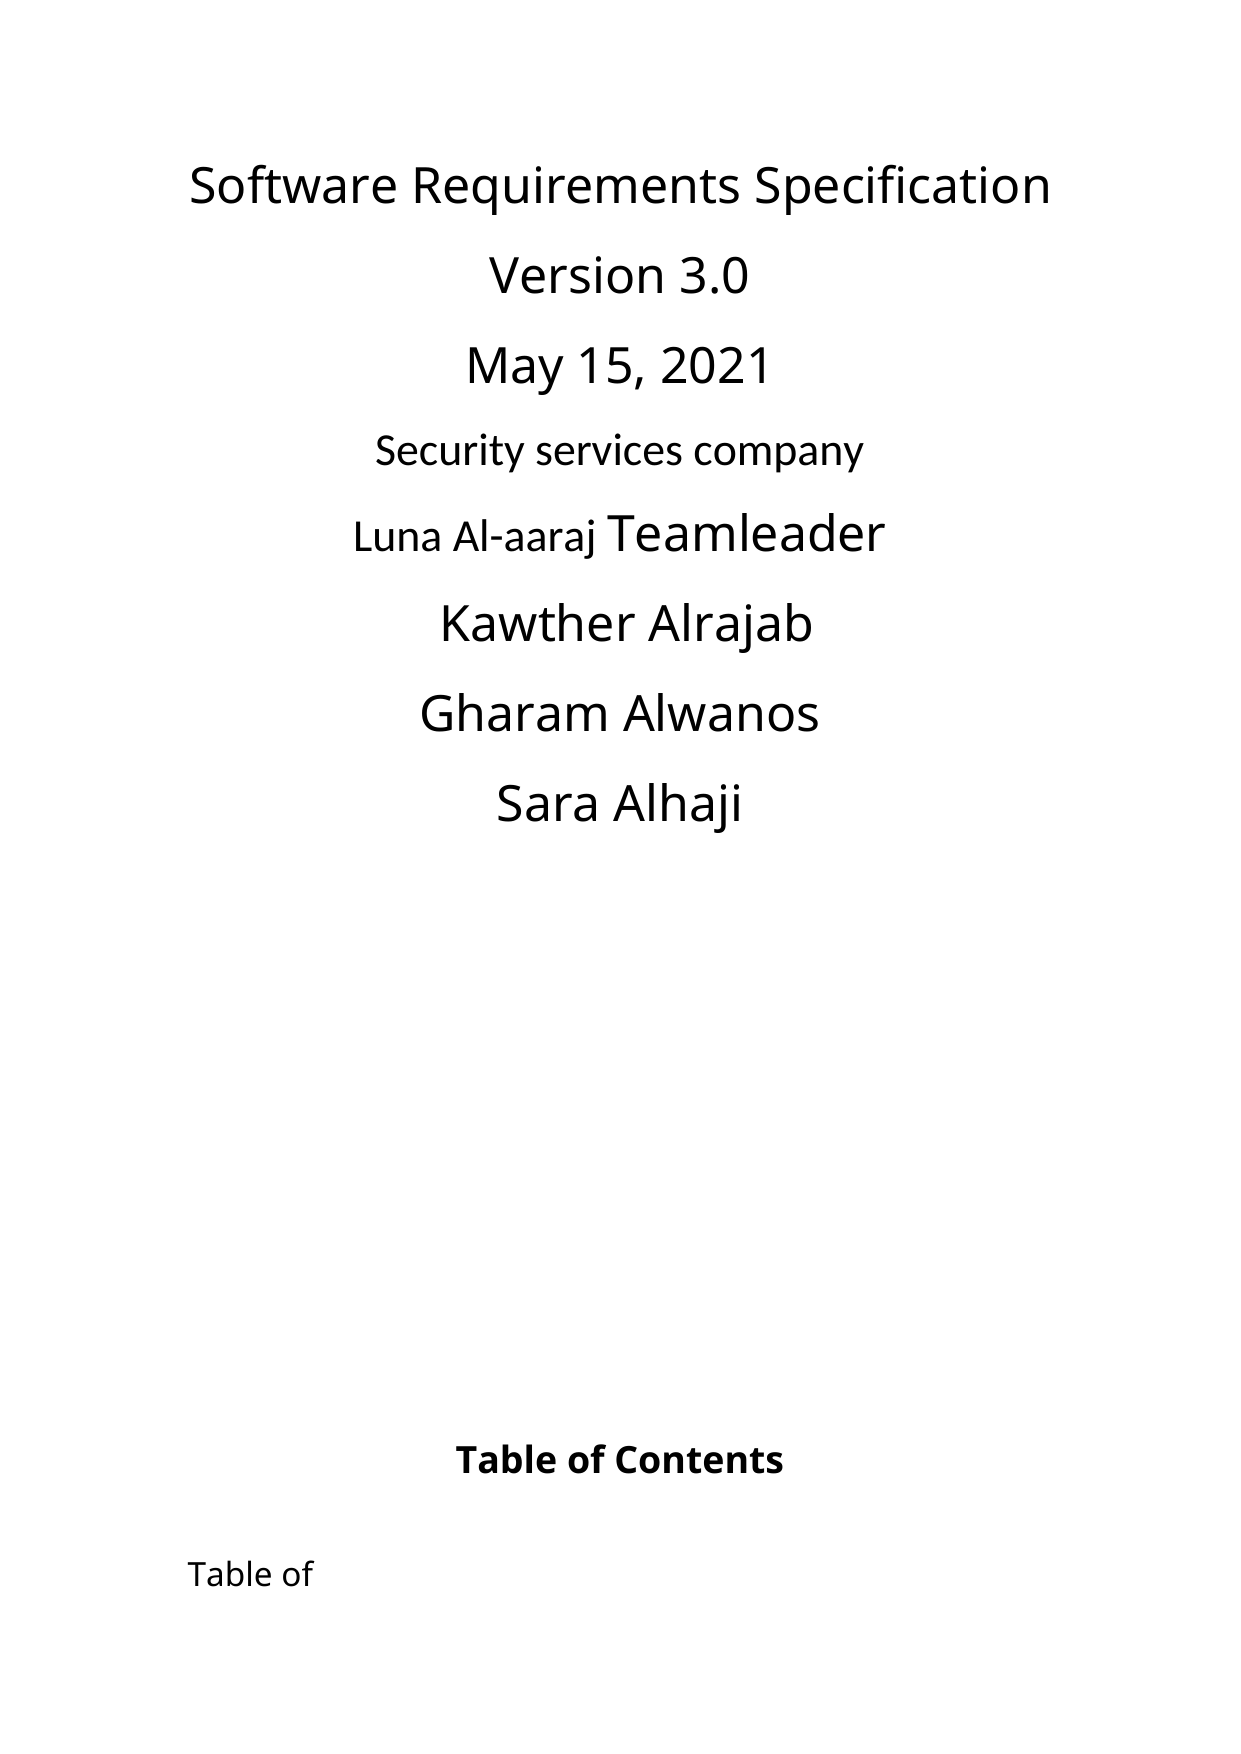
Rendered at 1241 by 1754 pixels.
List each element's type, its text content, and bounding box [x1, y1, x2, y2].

text Gharam Alwanos [187, 678, 1053, 746]
text Security services company [187, 421, 1053, 477]
text Software Requirements Specification [187, 150, 1053, 218]
text Table of Contents [187, 1433, 1053, 1484]
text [187, 1505, 1053, 1596]
text Luna Al-aaraj Teamleader [187, 498, 1053, 566]
text Sara Alhaji [187, 768, 1053, 836]
text Kawther Alrajab [187, 588, 1053, 656]
text May 15, 2021 [187, 330, 1053, 398]
text Version 3.0 [187, 240, 1053, 308]
